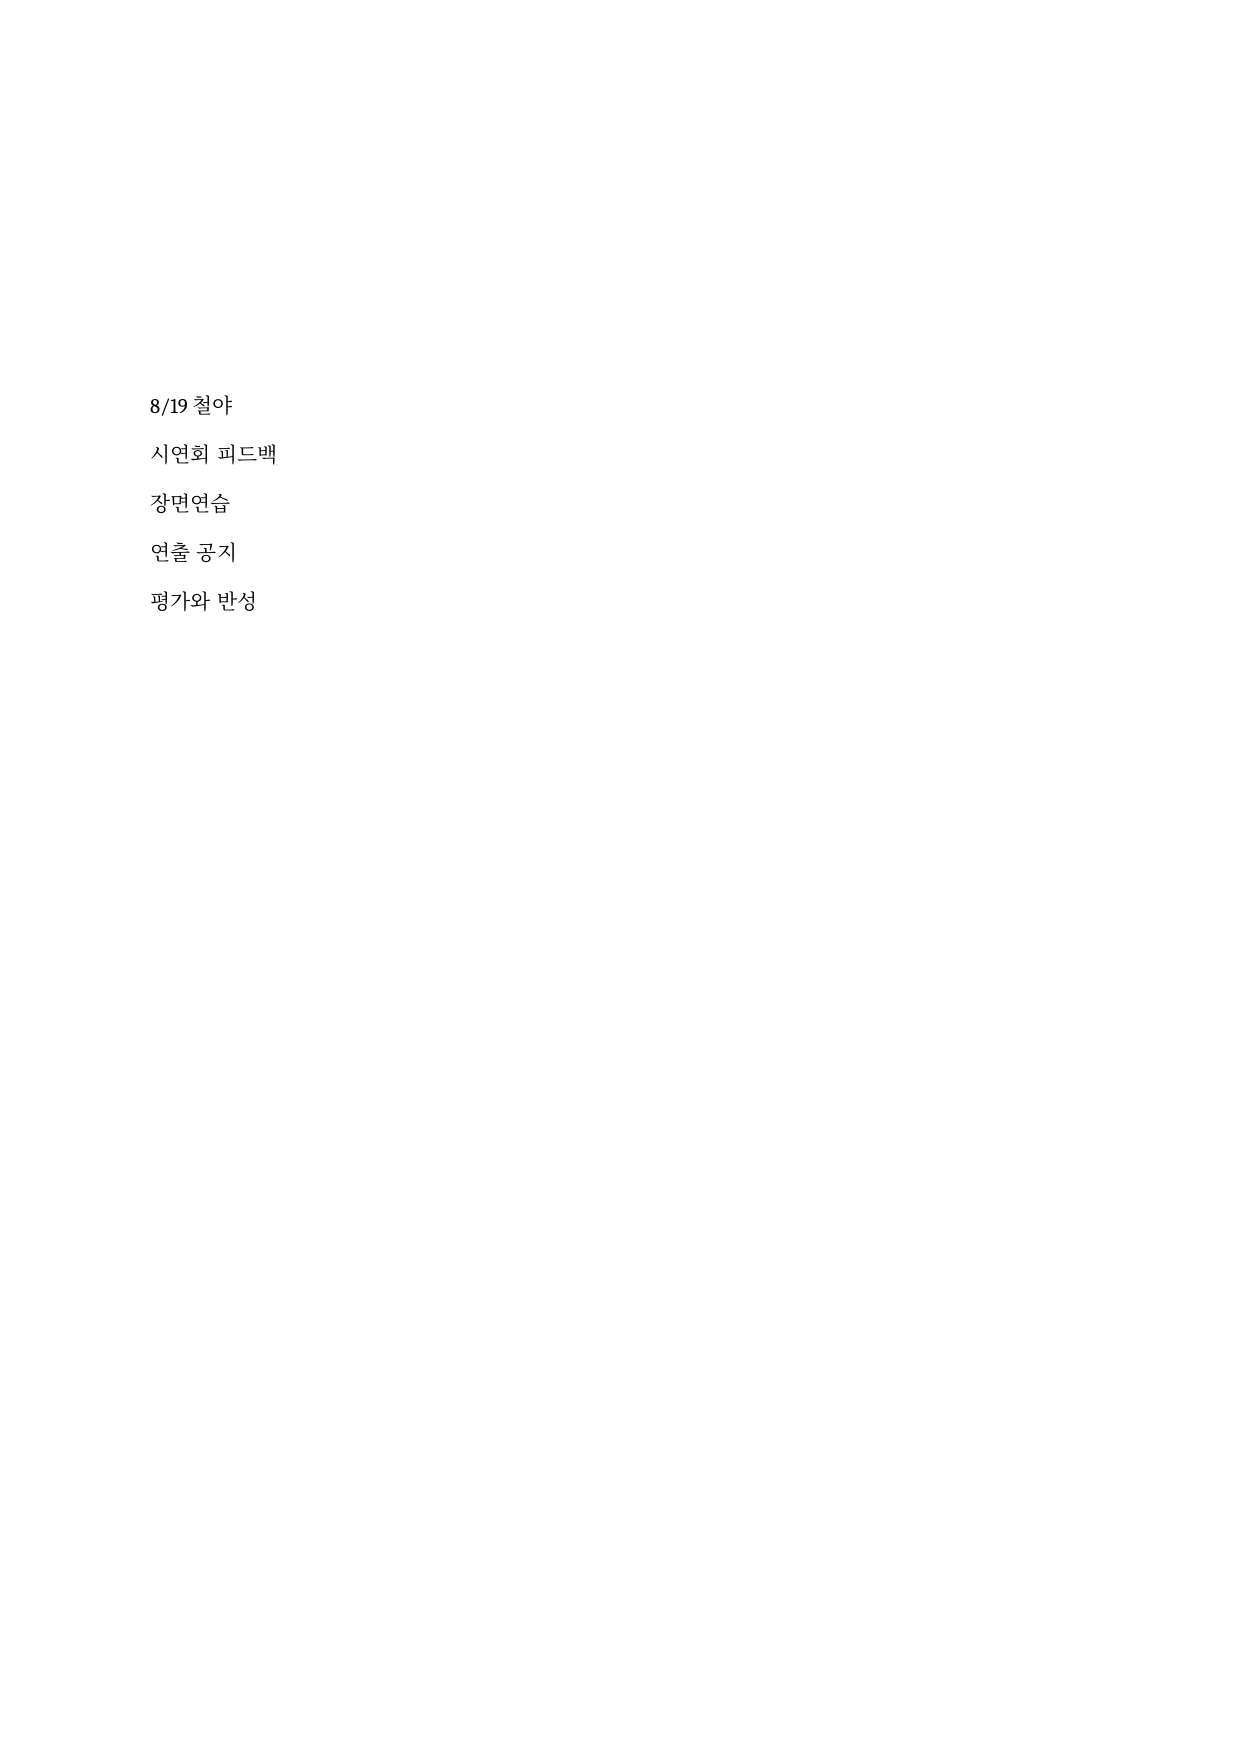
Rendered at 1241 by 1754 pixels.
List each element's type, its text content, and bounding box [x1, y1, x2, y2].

text 연출 공지 [150, 536, 1090, 566]
text 시연회 피드백 [150, 438, 1090, 468]
text 평가와 반성 [150, 585, 1090, 615]
text 8/19 철야 [150, 390, 1090, 419]
text 장면연습 [150, 487, 1090, 517]
